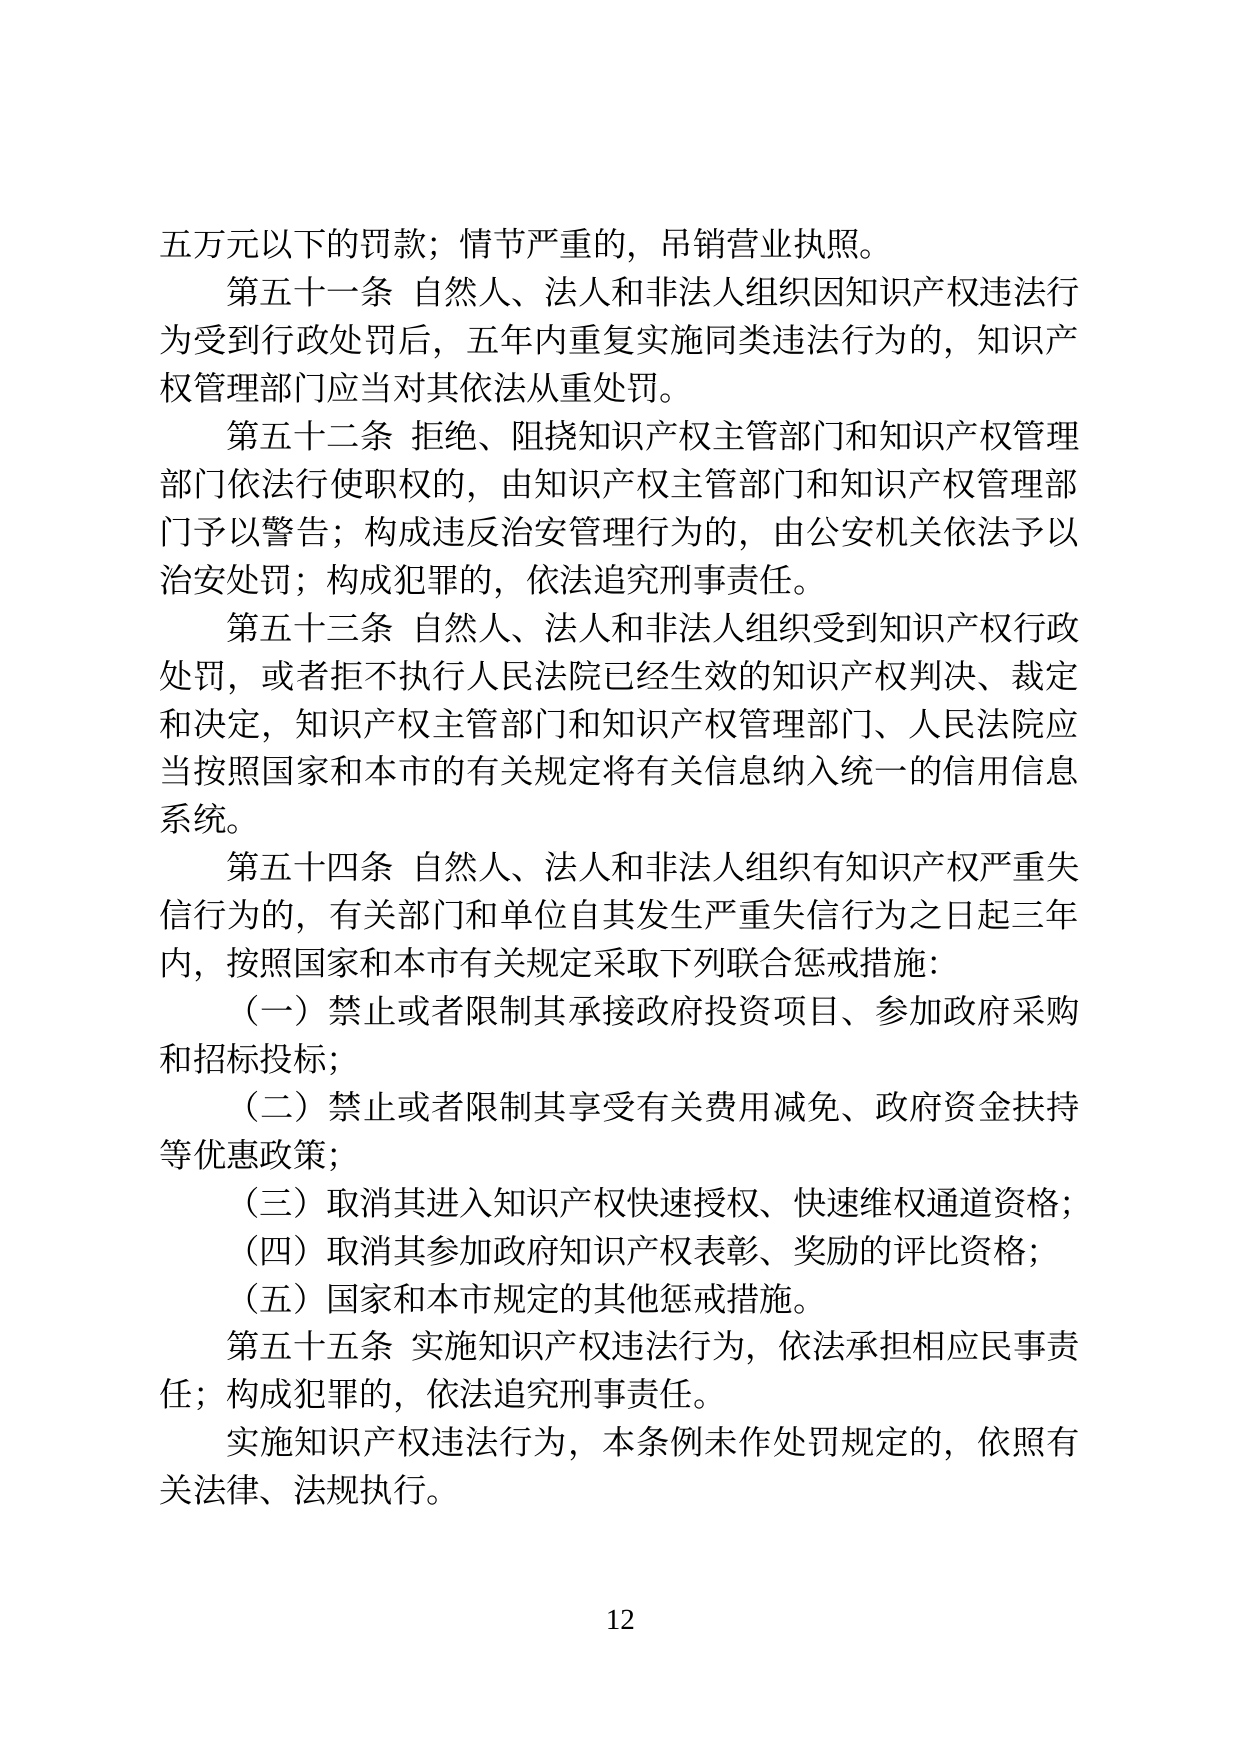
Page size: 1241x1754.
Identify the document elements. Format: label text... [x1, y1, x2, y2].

text （一）禁止或者限制其承接政府投资项目、参加政府采购和招标投标； [159, 985, 1081, 1081]
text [159, 218, 1081, 266]
text （三）取消其进入知识产权快速授权、快速维权通道资格； [159, 1177, 1081, 1225]
text 第五十二条 拒绝、阻挠知识产权主管部门和知识产权管理部门依法行使职权的，由知识产权主管部门和知识产权管理部门予以警告；构成违反治安管理行为的，由公安机关依法予以治安处罚；构成犯罪的，依法追究刑事责任。 [159, 410, 1081, 602]
text 第五十五条 实施知识产权违法行为，依法承担相应民事责任；构成犯罪的，依法追究刑事责任。 [159, 1321, 1081, 1416]
text 第五十一条 自然人、法人和非法人组织因知识产权违法行为受到行政处罚后，五年内重复实施同类违法行为的，知识产权管理部门应当对其依法从重处罚。 [159, 266, 1081, 410]
text 实施知识产权违法行为，本条例未作处罚规定的，依照有关法律、法规执行。 [159, 1416, 1081, 1512]
text （四）取消其参加政府知识产权表彰、奖励的评比资格； [159, 1225, 1081, 1273]
text （二）禁止或者限制其享受有关费用减免、政府资金扶持等优惠政策； [159, 1081, 1081, 1177]
text 第五十四条 自然人、法人和非法人组织有知识产权严重失信行为的，有关部门和单位自其发生严重失信行为之日起三年内，按照国家和本市有关规定采取下列联合惩戒措施： [159, 841, 1081, 985]
text 第五十三条 自然人、法人和非法人组织受到知识产权行政处罚，或者拒不执行人民法院已经生效的知识产权判决、裁定和决定，知识产权主管部门和知识产权管理部门、人民法院应当按照国家和本市的有关规定将有关信息纳入统一的信用信息系统。 [159, 602, 1081, 841]
text （五）国家和本市规定的其他惩戒措施。 [159, 1273, 1081, 1321]
